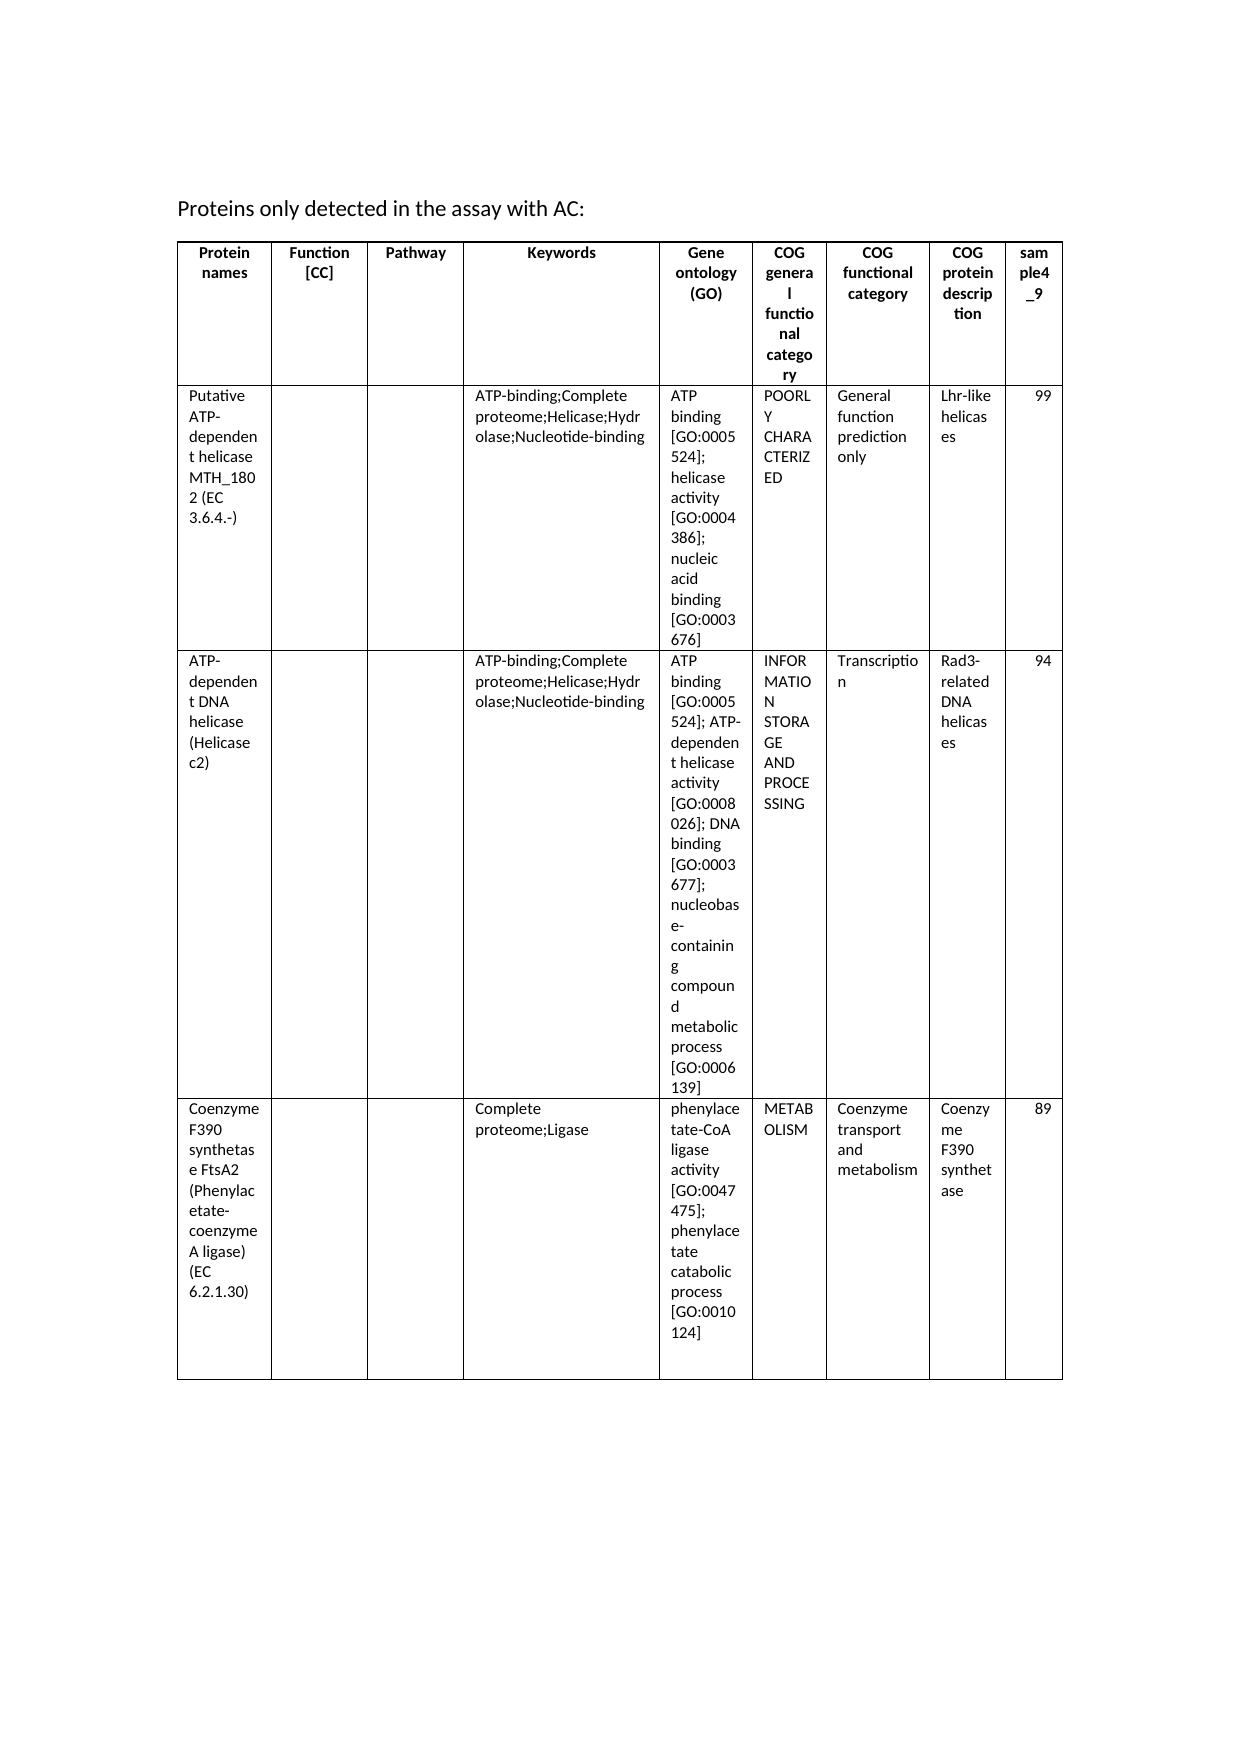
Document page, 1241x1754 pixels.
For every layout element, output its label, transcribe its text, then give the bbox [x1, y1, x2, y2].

table_cell [272, 651, 367, 1098]
table_cell INFORMATION STORAGE AND PROCESSING [753, 651, 826, 1098]
table_cell Transcription [827, 651, 929, 1098]
table_cell POORLY CHARACTERIZED [753, 386, 826, 650]
table_cell [368, 1099, 463, 1379]
table_header Function [CC] [272, 243, 367, 384]
table_cell Coenzyme F390 synthetase [930, 1099, 1005, 1379]
table_cell Putative ATP-dependent helicase MTH_1802 (EC 3.6.4.-) [178, 386, 271, 650]
table_cell METABOLISM [753, 1099, 826, 1379]
table_header COG general functional category [753, 243, 826, 384]
table_header Keywords [464, 243, 659, 384]
table_header Pathway [368, 243, 463, 384]
table_cell Rad3-related DNA helicases [930, 651, 1005, 1098]
table_cell phenylacetate-CoA ligase activity [GO:0047475]; phenylacetate catabolic process [GO:0010124] [660, 1099, 752, 1379]
table_header sample4_9 [1006, 243, 1062, 384]
table_cell Lhr-like helicases [930, 386, 1005, 650]
table_cell General function prediction only [827, 386, 929, 650]
table_cell Complete proteome;Ligase [464, 1099, 659, 1379]
table_cell ATP binding [GO:0005524]; helicase activity [GO:0004386]; nucleic acid binding [GO:0003676] [660, 386, 752, 650]
table_header Protein names [178, 243, 271, 384]
table_cell Coenzyme F390 synthetase FtsA2 (Phenylacetate-coenzyme A ligase) (EC 6.2.1.30) [178, 1099, 271, 1379]
table_cell [368, 651, 463, 1098]
table_cell ATP-dependent DNA helicase (Helicase c2) [178, 651, 271, 1098]
table_cell [272, 1099, 367, 1379]
table_cell 99 [1006, 386, 1062, 650]
table_cell 94 [1006, 651, 1062, 1098]
table_cell 89 [1006, 1099, 1062, 1379]
table_cell Coenzyme transport and metabolism [827, 1099, 929, 1379]
table_header COG functional category [827, 243, 929, 384]
table_cell [368, 386, 463, 650]
table_cell [272, 386, 367, 650]
table_header COG protein description [930, 243, 1005, 384]
text Proteins only detected in the assay with AC: [177, 194, 1063, 222]
table_cell ATP binding [GO:0005524]; ATP-dependent helicase activity [GO:0008026]; DNA binding [GO:0003677]; nucleobase-containing compound metabolic process [GO:0006139] [660, 651, 752, 1098]
table_header Gene ontology (GO) [660, 243, 752, 384]
table_cell ATP-binding;Complete proteome;Helicase;Hydrolase;Nucleotide-binding [464, 386, 659, 650]
table_cell ATP-binding;Complete proteome;Helicase;Hydrolase;Nucleotide-binding [464, 651, 659, 1098]
